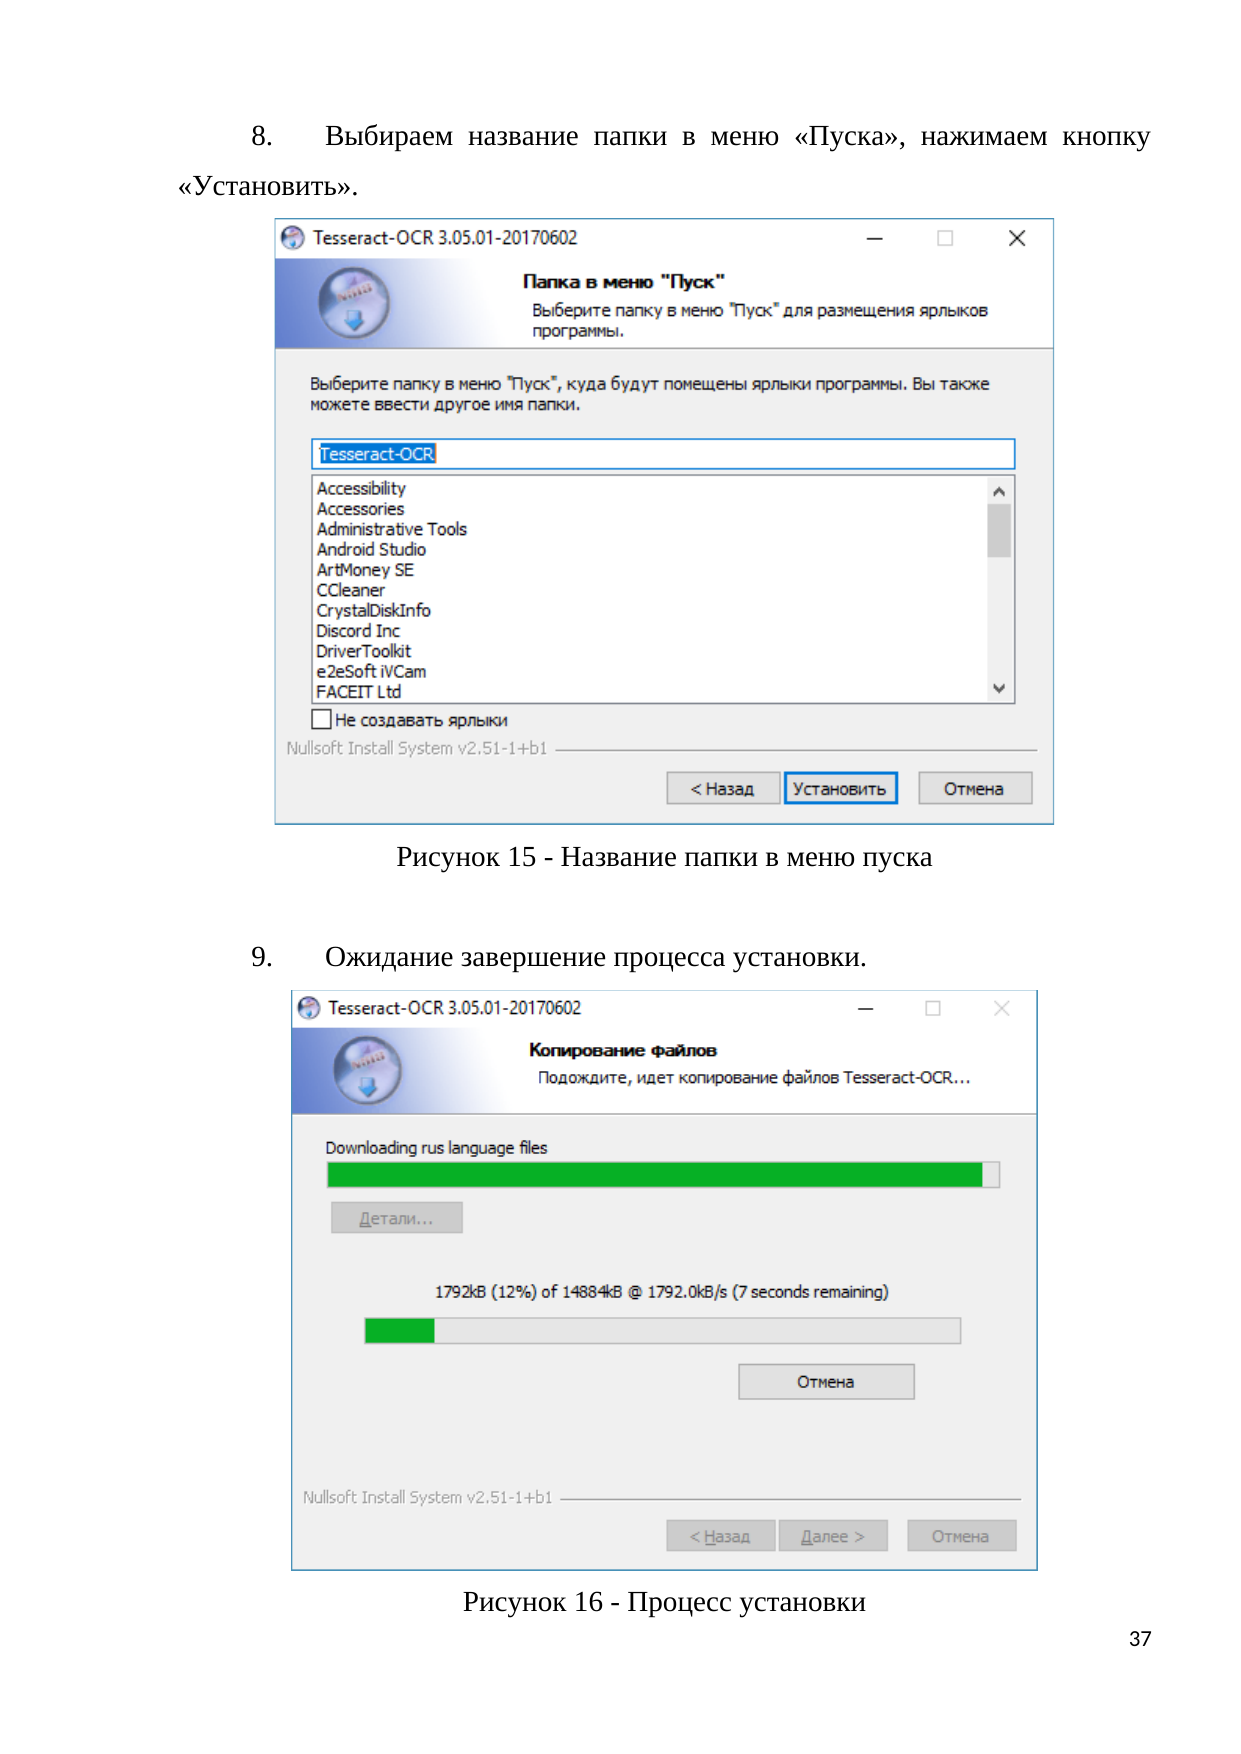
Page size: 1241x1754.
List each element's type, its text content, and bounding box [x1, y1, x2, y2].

picture [274, 218, 1055, 825]
list Ожидание завершение процесса установки. [177, 939, 1152, 973]
text Рисунок 15 - Название папки в меню пуска [177, 839, 1152, 872]
picture [291, 990, 1038, 1571]
text Рисунок 16 - Процесс установки [177, 1584, 1152, 1618]
list Выбираем название папки в меню «Пуска», нажимаем кнопку «Установить». [177, 118, 1152, 202]
